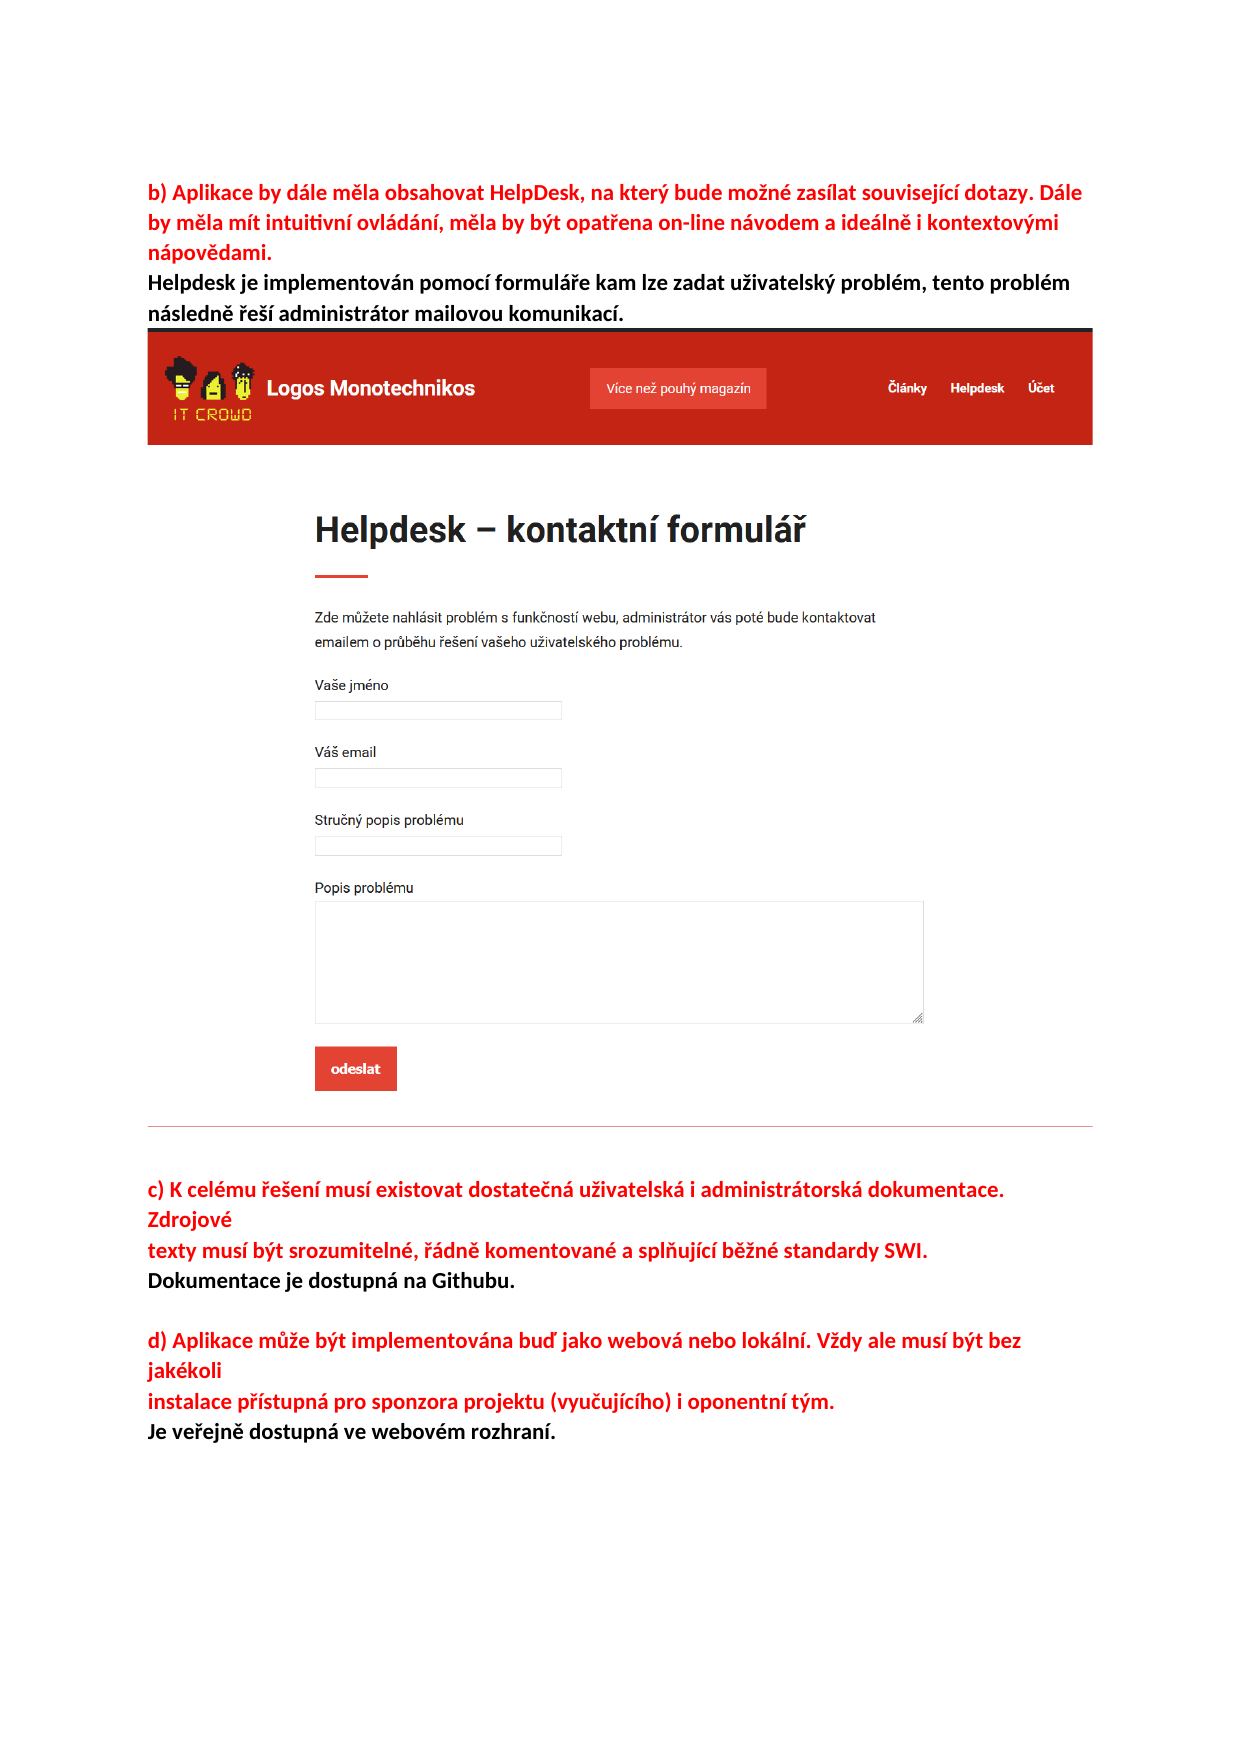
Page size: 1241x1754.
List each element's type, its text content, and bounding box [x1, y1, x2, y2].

text c) K celému řešení musí existovat dostatečná uživatelská i administrátorská dokumentace. Zdrojové texty musí být srozumitelné, řádně komentované a splňující běžné standardy SWI. Dokumentace je dostupná na Githubu. d) Aplikace může být implementována buď jako webová nebo lokální. Vždy ale musí být bez jakékoli instalace přístupná pro sponzora projektu (vyučujícího) i oponentní tým. Je veřejně dostupná ve webovém rozhraní. [148, 1145, 1093, 1445]
text b) Aplikace by dále měla obsahovat HelpDesk, na který bude možné zasílat související dotazy. Dále by měla mít intuitivní ovládání, měla by být opatřena on-line návodem a ideálně i kontextovými nápovědami. Helpdesk je implementován pomocí formuláře kam lze zadat uživatelský problém, tento problém následně řeší administrátor mailovou komunikací. [148, 148, 1093, 328]
picture [147, 328, 1093, 1127]
